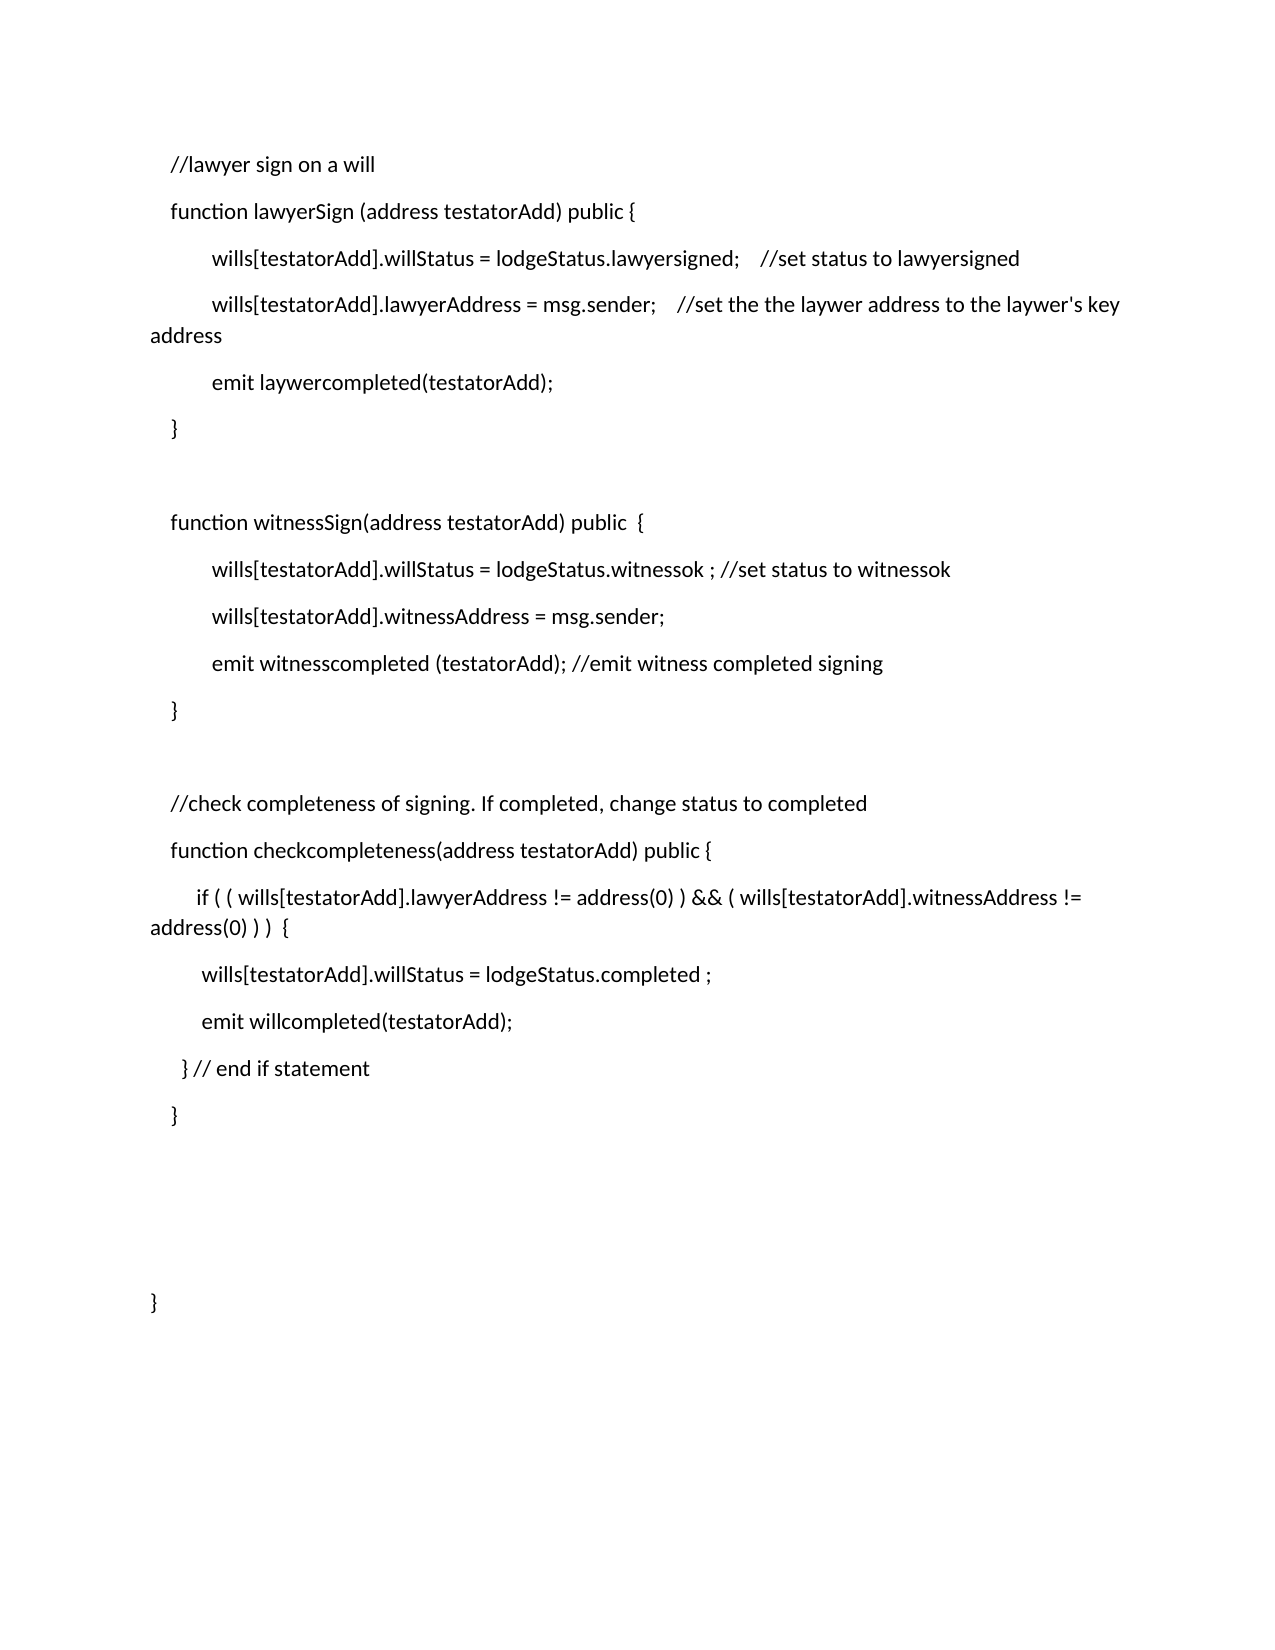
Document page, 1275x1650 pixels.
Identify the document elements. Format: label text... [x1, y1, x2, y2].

text emit willcompleted(testatorAdd); [150, 1007, 1125, 1035]
text } // end if statement [150, 1054, 1125, 1082]
text wills[testatorAdd].willStatus = lodgeStatus.witnessok ; //set status to witnessok [150, 555, 1125, 583]
text emit laywercompleted(testatorAdd); [150, 368, 1125, 396]
text } [150, 414, 1125, 443]
text wills[testatorAdd].willStatus = lodgeStatus.lawyersigned; //set status to lawyersigned [150, 244, 1125, 272]
text } [150, 696, 1125, 724]
text //check completeness of signing. If completed, change status to completed [150, 789, 1125, 818]
text wills[testatorAdd].witnessAddress = msg.sender; [150, 602, 1125, 630]
text if ( ( wills[testatorAdd].lawyerAddress != address(0) ) && ( wills[testatorAdd].witnessAddress != address(0) ) ) { [150, 883, 1125, 942]
text } [150, 1101, 1125, 1129]
text function lawyerSign (address testatorAdd) public { [150, 197, 1125, 225]
text function witnessSign(address testatorAdd) public { [150, 508, 1125, 536]
text wills[testatorAdd].lawyerAddress = msg.sender; //set the the laywer address to the laywer's key address [150, 291, 1125, 349]
text wills[testatorAdd].willStatus = lodgeStatus.completed ; [150, 960, 1125, 988]
text function checkcompleteness(address testatorAdd) public { [150, 836, 1125, 864]
text //lawyer sign on a will [150, 150, 1125, 178]
text } [150, 1288, 1125, 1317]
text emit witnesscompleted (testatorAdd); //emit witness completed signing [150, 649, 1125, 677]
